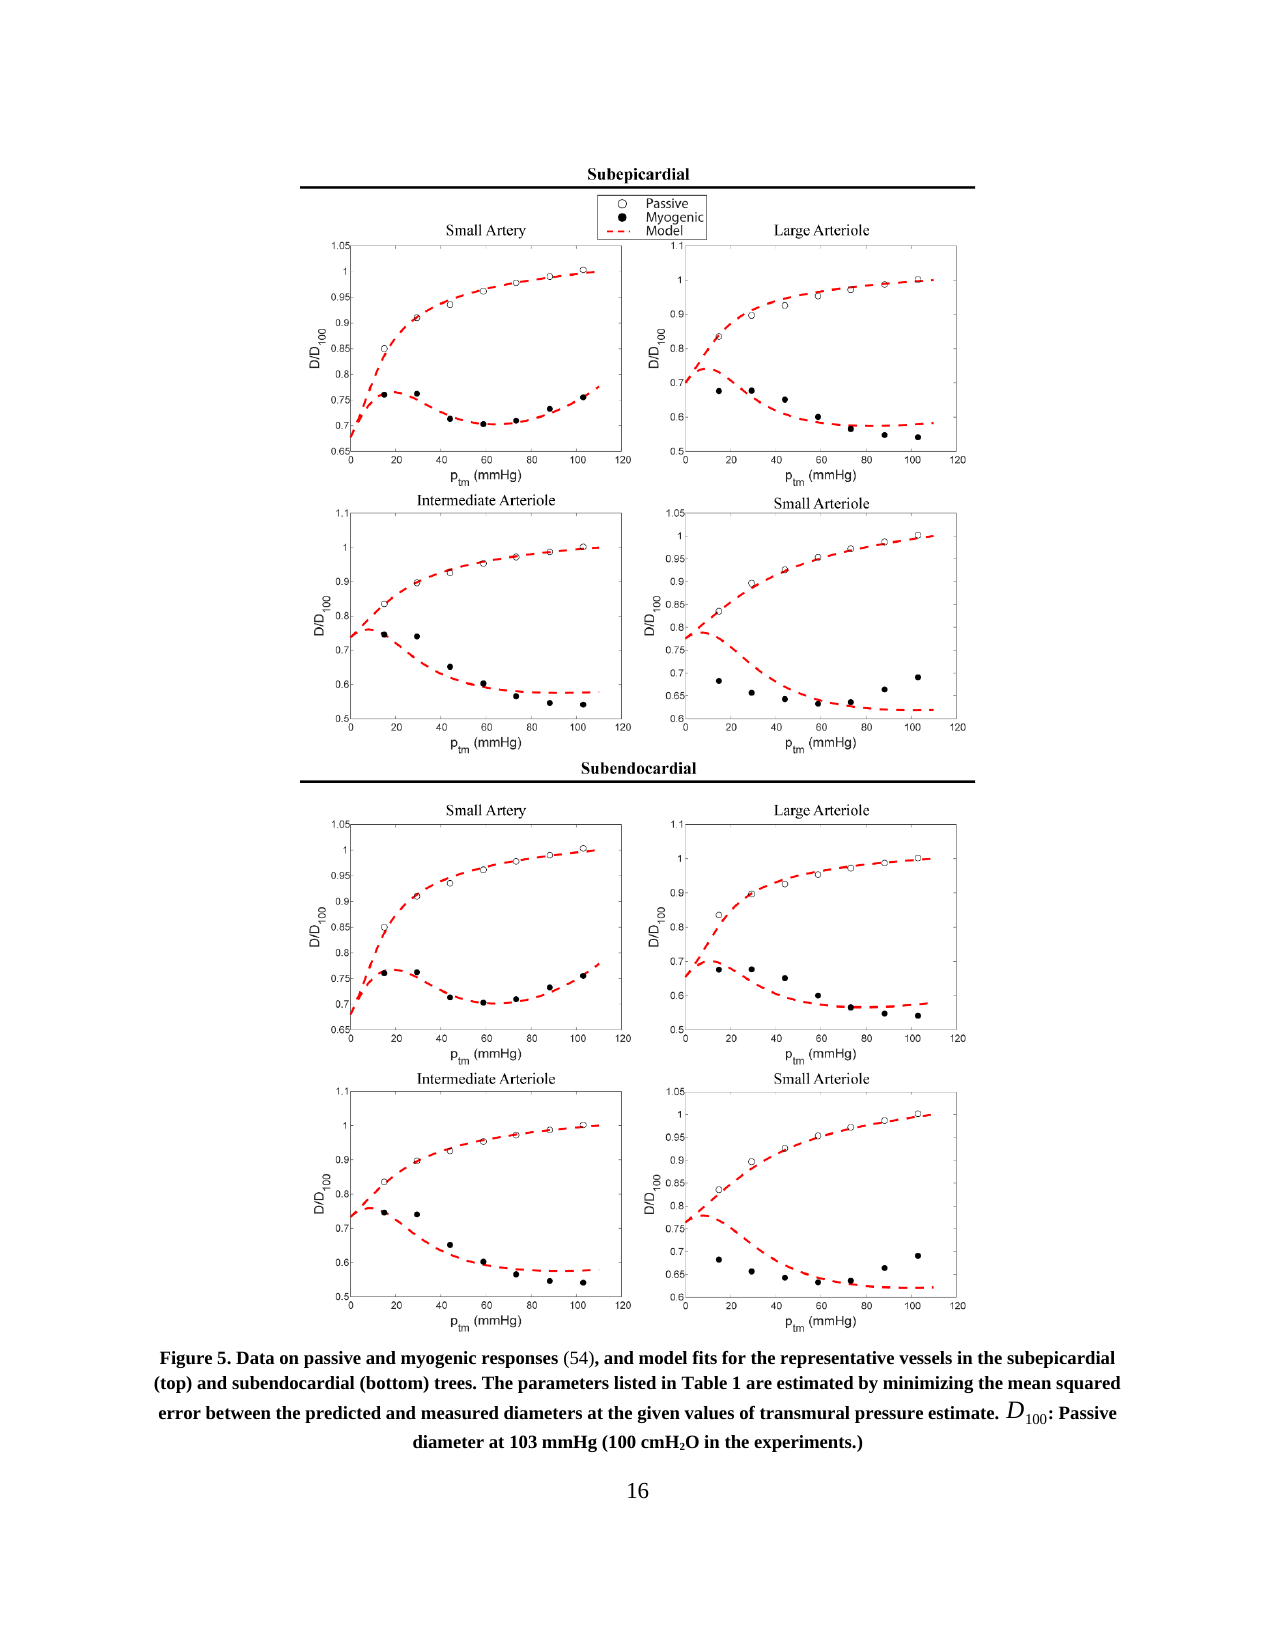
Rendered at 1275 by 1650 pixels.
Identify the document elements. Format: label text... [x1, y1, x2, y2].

text Figure 5. Data on passive and myogenic responses (54), and model fits for the representative vessels in the subepicardial (top) and subendocardial (bottom) trees. The parameters listed in Table 1 are estimated by minimizing the mean squared error between the predicted and measured diameters at the given values of transmural pressure estimate. : Passive diameter at 103 mmHg (100 cmH2O in the experiments.) [150, 1347, 1125, 1453]
picture [300, 150, 976, 1344]
